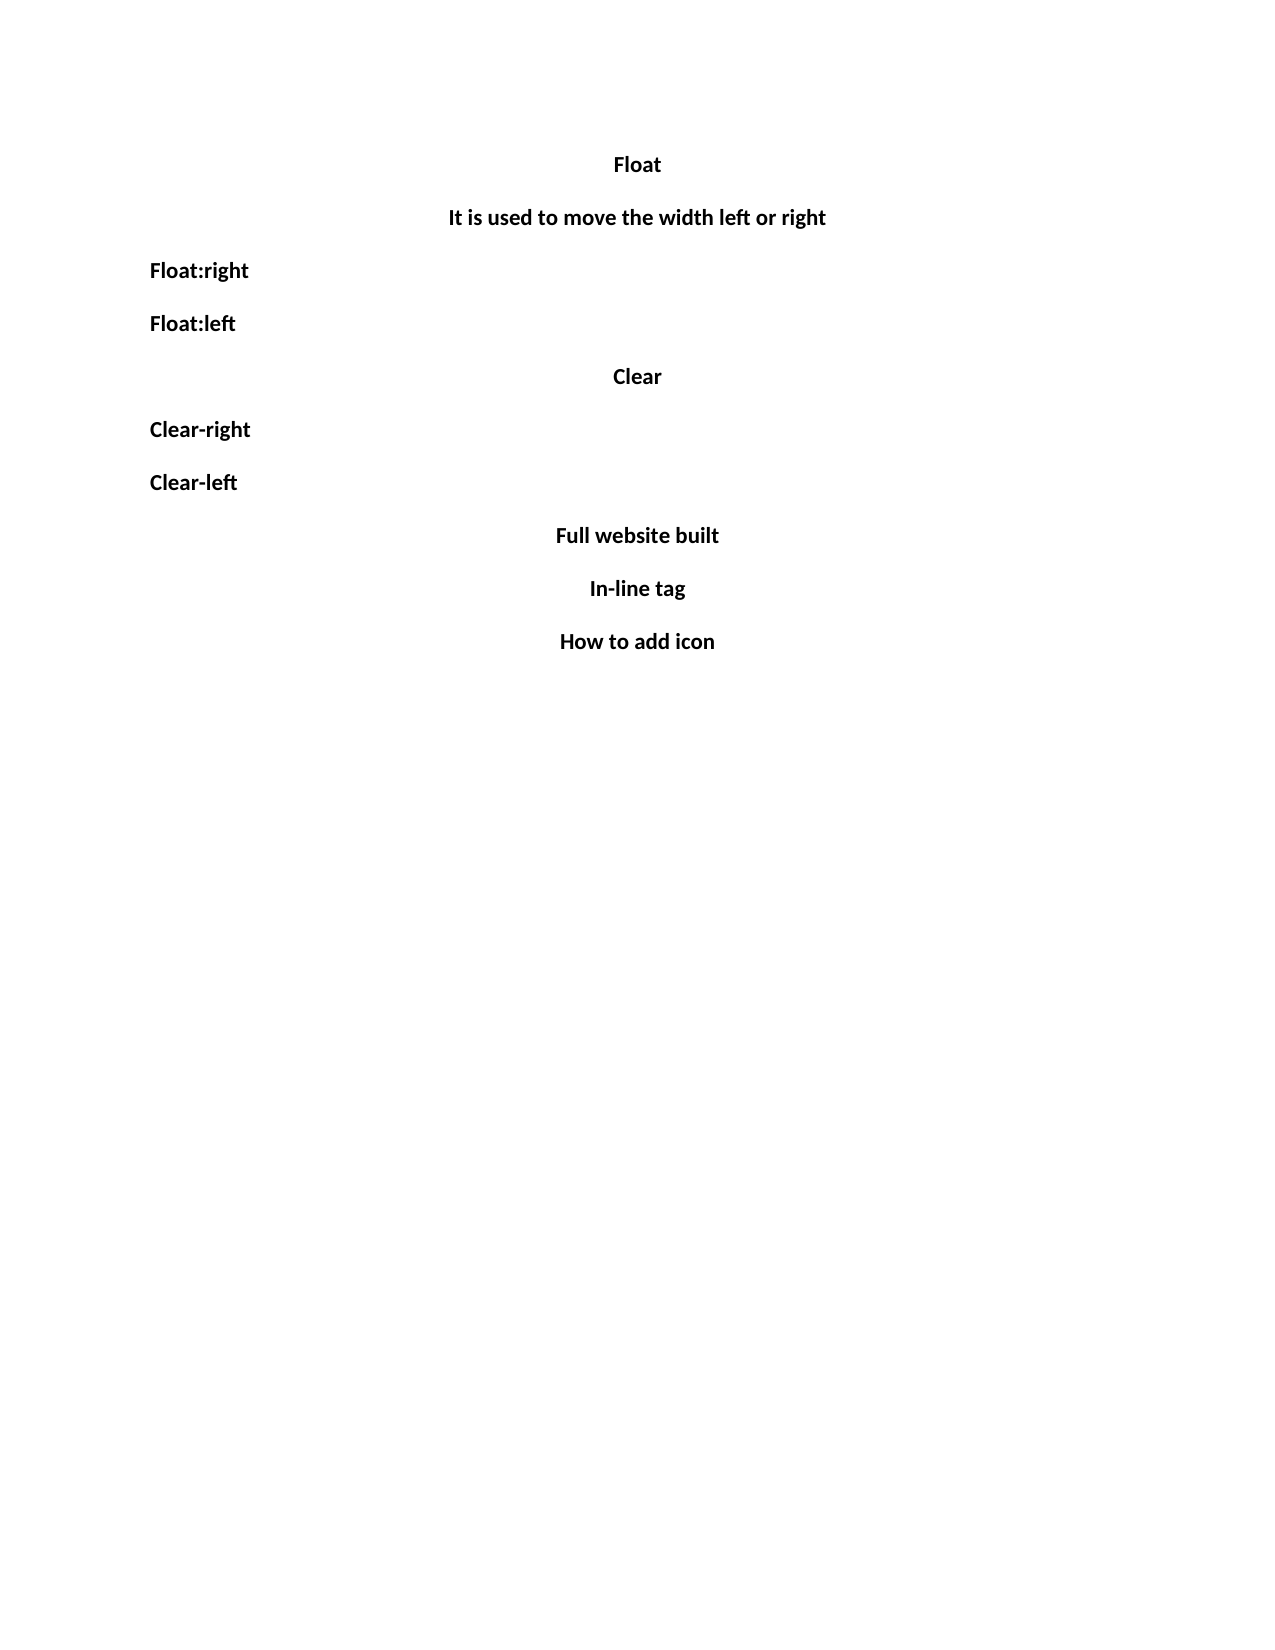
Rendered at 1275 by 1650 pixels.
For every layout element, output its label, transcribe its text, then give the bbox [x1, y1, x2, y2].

text Float [150, 150, 1125, 178]
text Float:left [150, 309, 1125, 337]
text In-line tag [150, 574, 1125, 602]
text Clear-right [150, 415, 1125, 443]
text Clear-left [150, 468, 1125, 496]
text Full website built [150, 521, 1125, 549]
text Float:right [150, 256, 1125, 284]
text How to add icon [150, 627, 1125, 655]
text It is used to move the width left or right [150, 203, 1125, 231]
text Clear [150, 362, 1125, 390]
